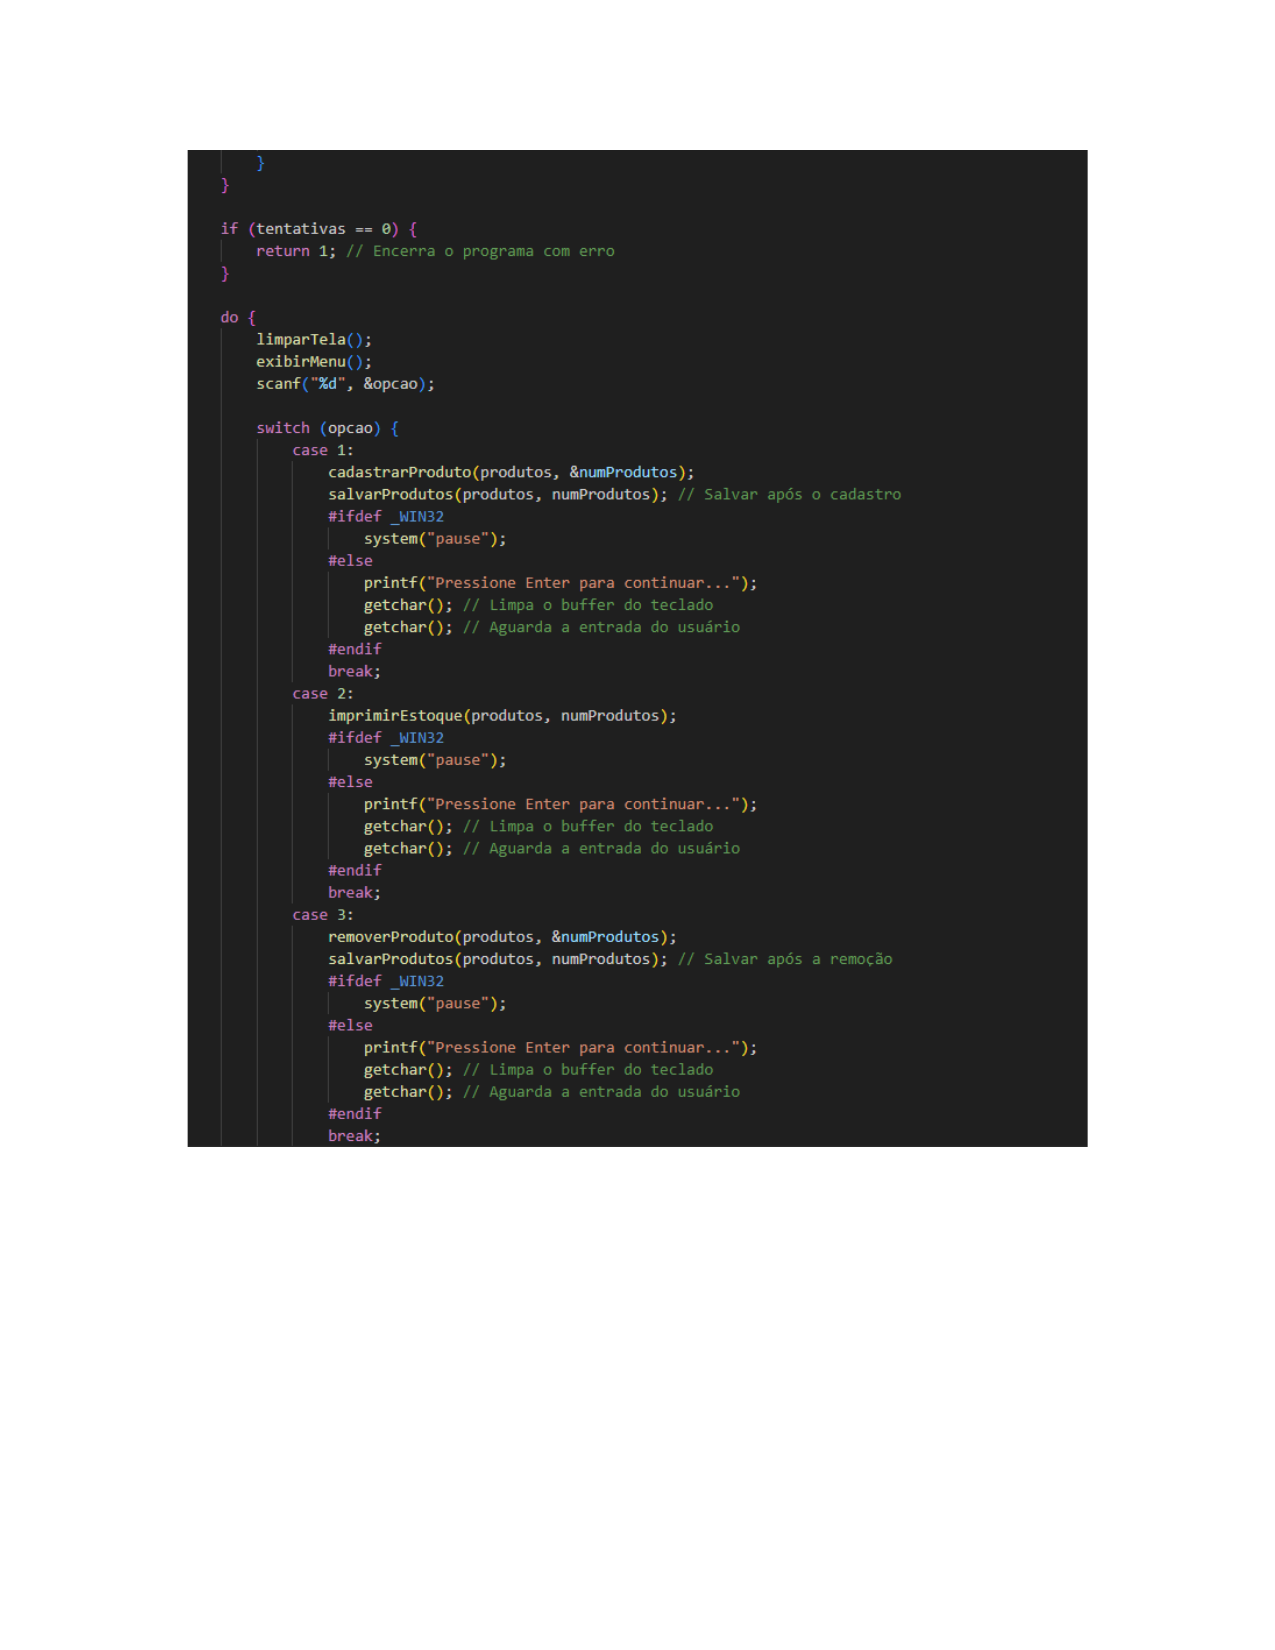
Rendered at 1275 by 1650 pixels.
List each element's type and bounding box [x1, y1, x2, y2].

picture [187, 150, 1088, 1147]
